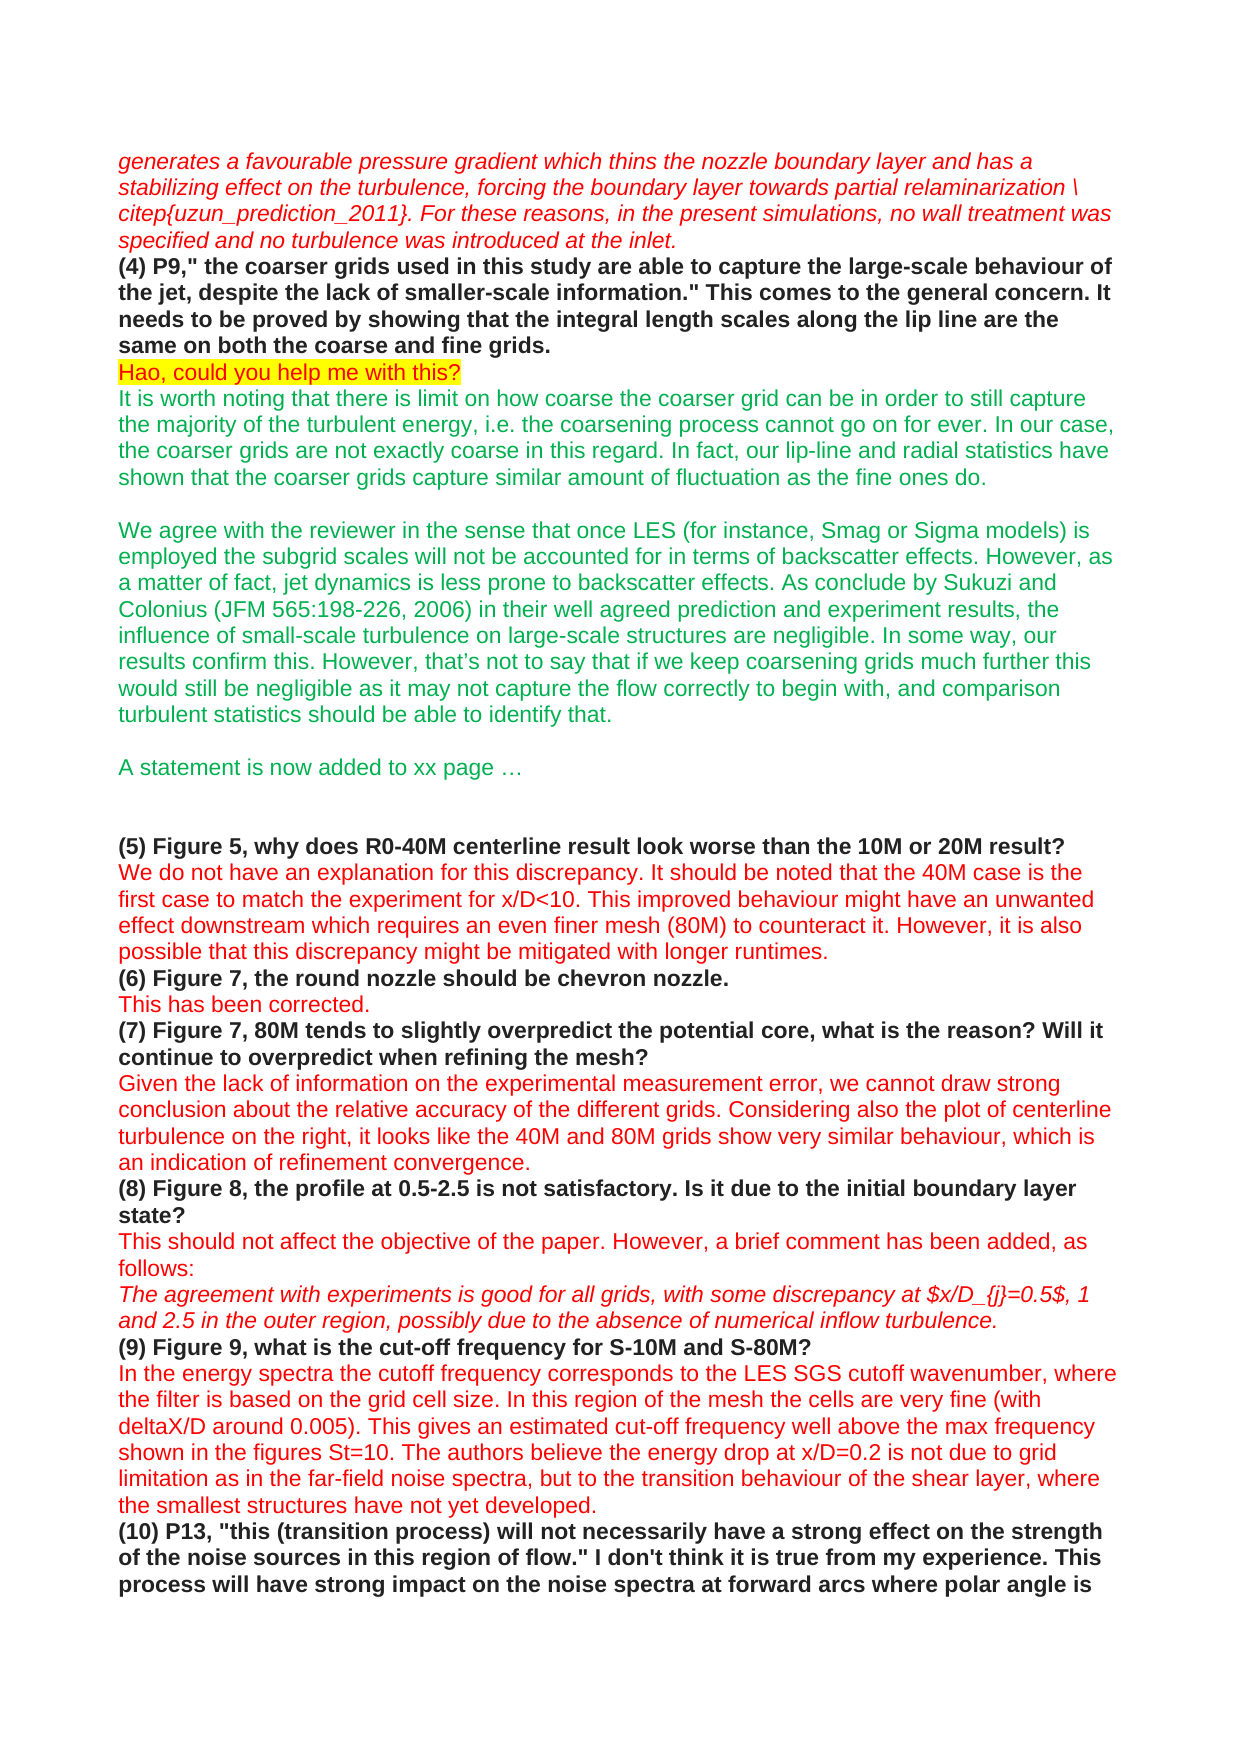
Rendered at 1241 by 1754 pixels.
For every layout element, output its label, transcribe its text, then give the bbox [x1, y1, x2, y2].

text (5) Figure 5, why does R0-40M centerline result look worse than the 10M or 20M result? [118, 806, 1122, 859]
text A statement is now added to xx page … [118, 754, 1122, 780]
text Given the lack of information on the experimental measurement error, we cannot draw strong conclusion about the relative accuracy of the different grids. Considering also the plot of centerline turbulence on the right, it looks like the 40M and 80M grids show very similar behaviour, which is an indication of refinement convergence. (8) Figure 8, the profile at 0.5-2.5 is not satisfactory. Is it due to the initial boundary layer state? [118, 1070, 1122, 1228]
text (6) Figure 7, the round nozzle should be chevron nozzle. [118, 964, 1122, 991]
text This should not affect the objective of the paper. However, a brief comment has been added, as follows: [118, 1228, 1122, 1281]
text This has been corrected. (7) Figure 7, 80M tends to slightly overpredict the potential core, what is the reason? Will it continue to overpredict when refining the mesh? [118, 991, 1122, 1070]
text The agreement with experiments is good for all grids, with some discrepancy at $x/D_{j}=0.5$, 1 and 2.5 in the outer region, possibly due to the absence of numerical inflow turbulence. (9) Figure 9, what is the cut-off frequency for S-10M and S-80M? [118, 1281, 1122, 1360]
text We do not have an explanation for this discrepancy. It should be noted that the 40M case is the first case to match the experiment for x/D<10. This improved behaviour might have an unwanted effect downstream which requires an even finer mesh (80M) to counteract it. However, it is also possible that this discrepancy might be mitigated with longer runtimes. [118, 859, 1122, 964]
text Hao, could you help me with this? [118, 358, 1122, 385]
text It is worth noting that there is limit on how coarse the coarser grid can be in order to still capture the majority of the turbulent energy, i.e. the coarsening process cannot go on for ever. In our case, the coarser grids are not exactly coarse in this regard. In fact, our lip-line and radial statistics have shown that the coarser grids capture similar amount of fluctuation as the fine ones do. [118, 385, 1122, 490]
text We agree with the reviewer in the sense that once LES (for instance, Smag or Sigma models) is employed the subgrid scales will not be accounted for in terms of backscatter effects. However, as a matter of fact, jet dynamics is less prone to backscatter effects. As conclude by Sukuzi and Colonius (JFM 565:198-226, 2006) in their well agreed prediction and experiment results, the influence of small-scale turbulence on large-scale structures are negligible. In some way, our results confirm this. However, that’s not to say that if we keep coarsening grids much further this would still be negligible as it may not capture the flow correctly to begin with, and comparison turbulent statistics should be able to identify that. [118, 517, 1122, 727]
